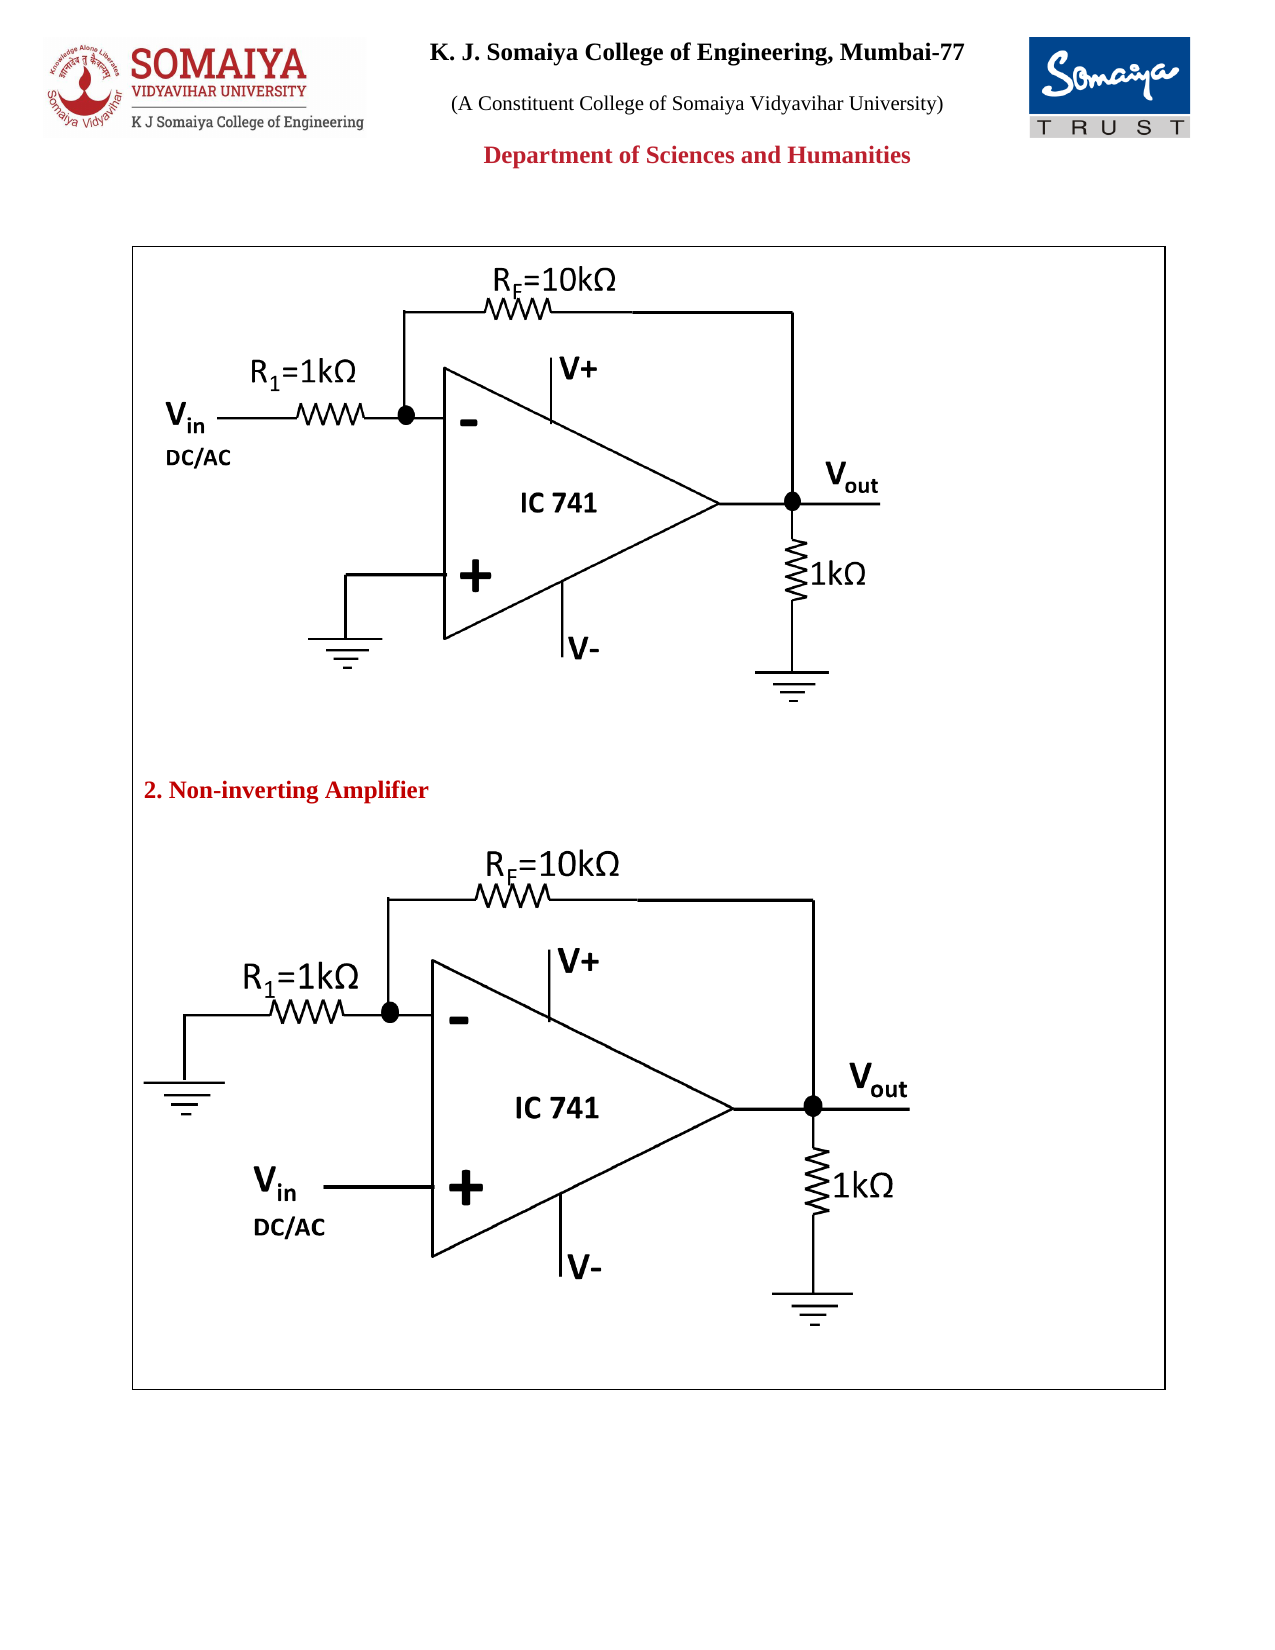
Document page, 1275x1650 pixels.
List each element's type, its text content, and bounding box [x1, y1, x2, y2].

picture [143, 246, 894, 702]
picture [143, 827, 924, 1326]
picture [1029, 37, 1191, 138]
picture [42, 37, 367, 138]
